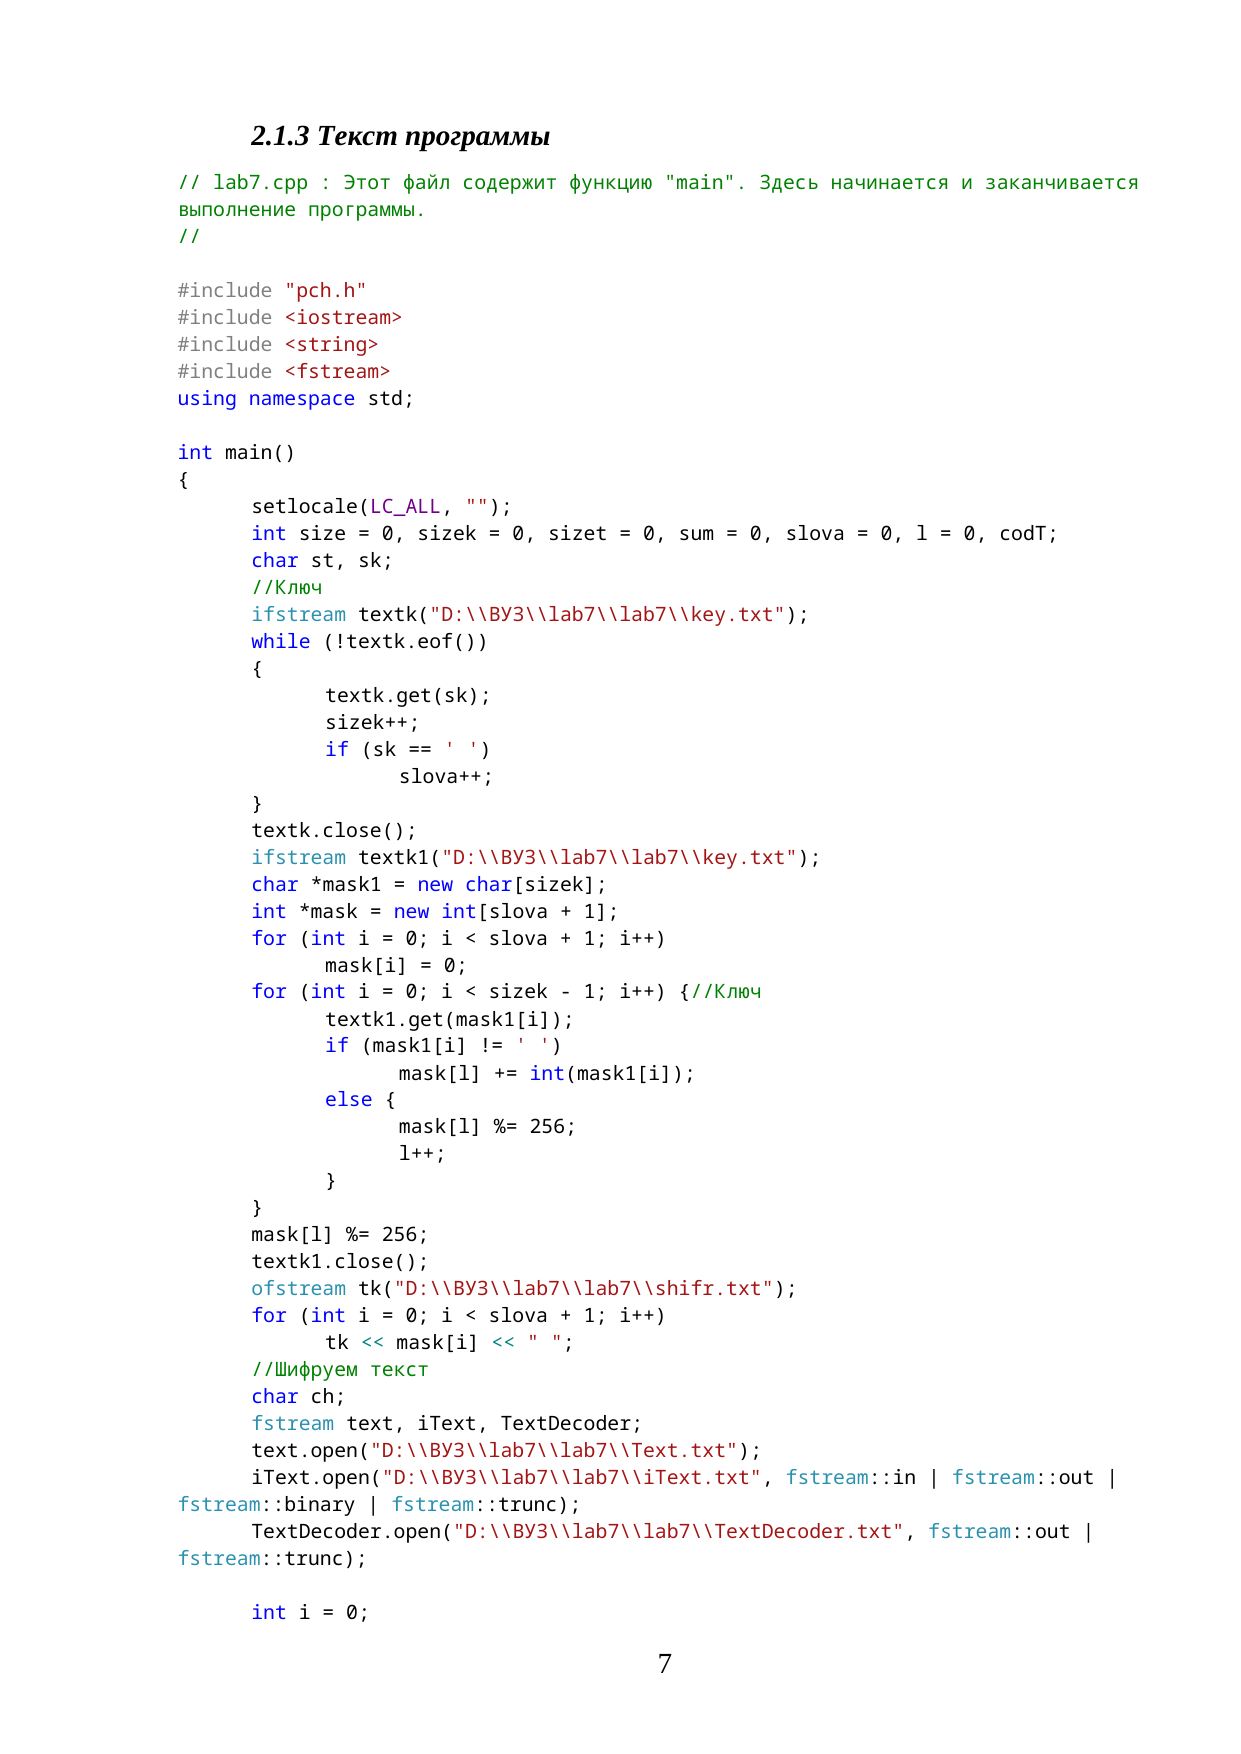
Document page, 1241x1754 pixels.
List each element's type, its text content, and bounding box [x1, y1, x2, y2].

text char *mask1 = new char[sizek]; [177, 870, 1152, 897]
text int size = 0, sizek = 0, sizet = 0, sum = 0, slova = 0, l = 0, codT; [177, 519, 1152, 546]
text int *mask = new int[slova + 1]; [177, 897, 1152, 924]
text for (int i = 0; i < slova + 1; i++) [177, 1302, 1152, 1328]
text for (int i = 0; i < slova + 1; i++) [177, 924, 1152, 951]
text sizek++; [177, 708, 1152, 735]
text textk1.get(mask1[i]); [177, 1005, 1152, 1032]
text mask[l] %= 256; [177, 1221, 1152, 1248]
subtitle Текст программы [177, 118, 1152, 152]
text mask[l] %= 256; [177, 1113, 1152, 1140]
text #include <string> [177, 330, 1152, 357]
text } [177, 1194, 1152, 1221]
text #include "pch.h" [177, 276, 1152, 303]
text // [177, 222, 1152, 249]
text tk << mask[i] << " "; [177, 1328, 1152, 1356]
text //Ключ [177, 573, 1152, 600]
text textk.close(); [177, 816, 1152, 843]
text while (!textk.eof()) [177, 627, 1152, 654]
text if (mask1[i] != ' ') [177, 1032, 1152, 1059]
text } [177, 1167, 1152, 1194]
text mask[l] += int(mask1[i]); [177, 1059, 1152, 1086]
text #include <fstream> [177, 357, 1152, 384]
text } [177, 789, 1152, 816]
text ofstream tk("D:\\ВУЗ\\lab7\\lab7\\shifr.txt"); [177, 1274, 1152, 1302]
text ifstream textk1("D:\\ВУЗ\\lab7\\lab7\\key.txt"); [177, 843, 1152, 870]
text slova++; [177, 762, 1152, 789]
text mask[i] = 0; [177, 951, 1152, 978]
text l++; [177, 1140, 1152, 1167]
text using namespace std; [177, 384, 1152, 411]
text int main() [177, 438, 1152, 465]
text // lab7.cpp : Этот файл содержит функцию "main". Здесь начинается и заканчивается выполнение программы. [177, 168, 1152, 222]
text iText.open("D:\\ВУЗ\\lab7\\lab7\\iText.txt", fstream::in | fstream::out | fstream::binary | fstream::trunc); [177, 1463, 1152, 1517]
text else { [177, 1086, 1152, 1113]
text //Шифруем текст [177, 1356, 1152, 1382]
text char ch; [177, 1382, 1152, 1409]
text #include <iostream> [177, 303, 1152, 330]
text ifstream textk("D:\\ВУЗ\\lab7\\lab7\\key.txt"); [177, 600, 1152, 627]
text textk1.close(); [177, 1248, 1152, 1274]
text text.open("D:\\ВУЗ\\lab7\\lab7\\Text.txt"); [177, 1436, 1152, 1463]
text for (int i = 0; i < sizek - 1; i++) {//Ключ [177, 978, 1152, 1005]
text TextDecoder.open("D:\\ВУЗ\\lab7\\lab7\\TextDecoder.txt", fstream::out | fstream::trunc); [177, 1517, 1152, 1571]
text if (sk == ' ') [177, 735, 1152, 762]
text int i = 0; [177, 1598, 1152, 1625]
text { [177, 654, 1152, 681]
text setlocale(LC_ALL, ""); [177, 492, 1152, 519]
text fstream text, iText, TextDecoder; [177, 1409, 1152, 1436]
text { [177, 465, 1152, 492]
text textk.get(sk); [177, 681, 1152, 708]
text char st, sk; [177, 546, 1152, 573]
